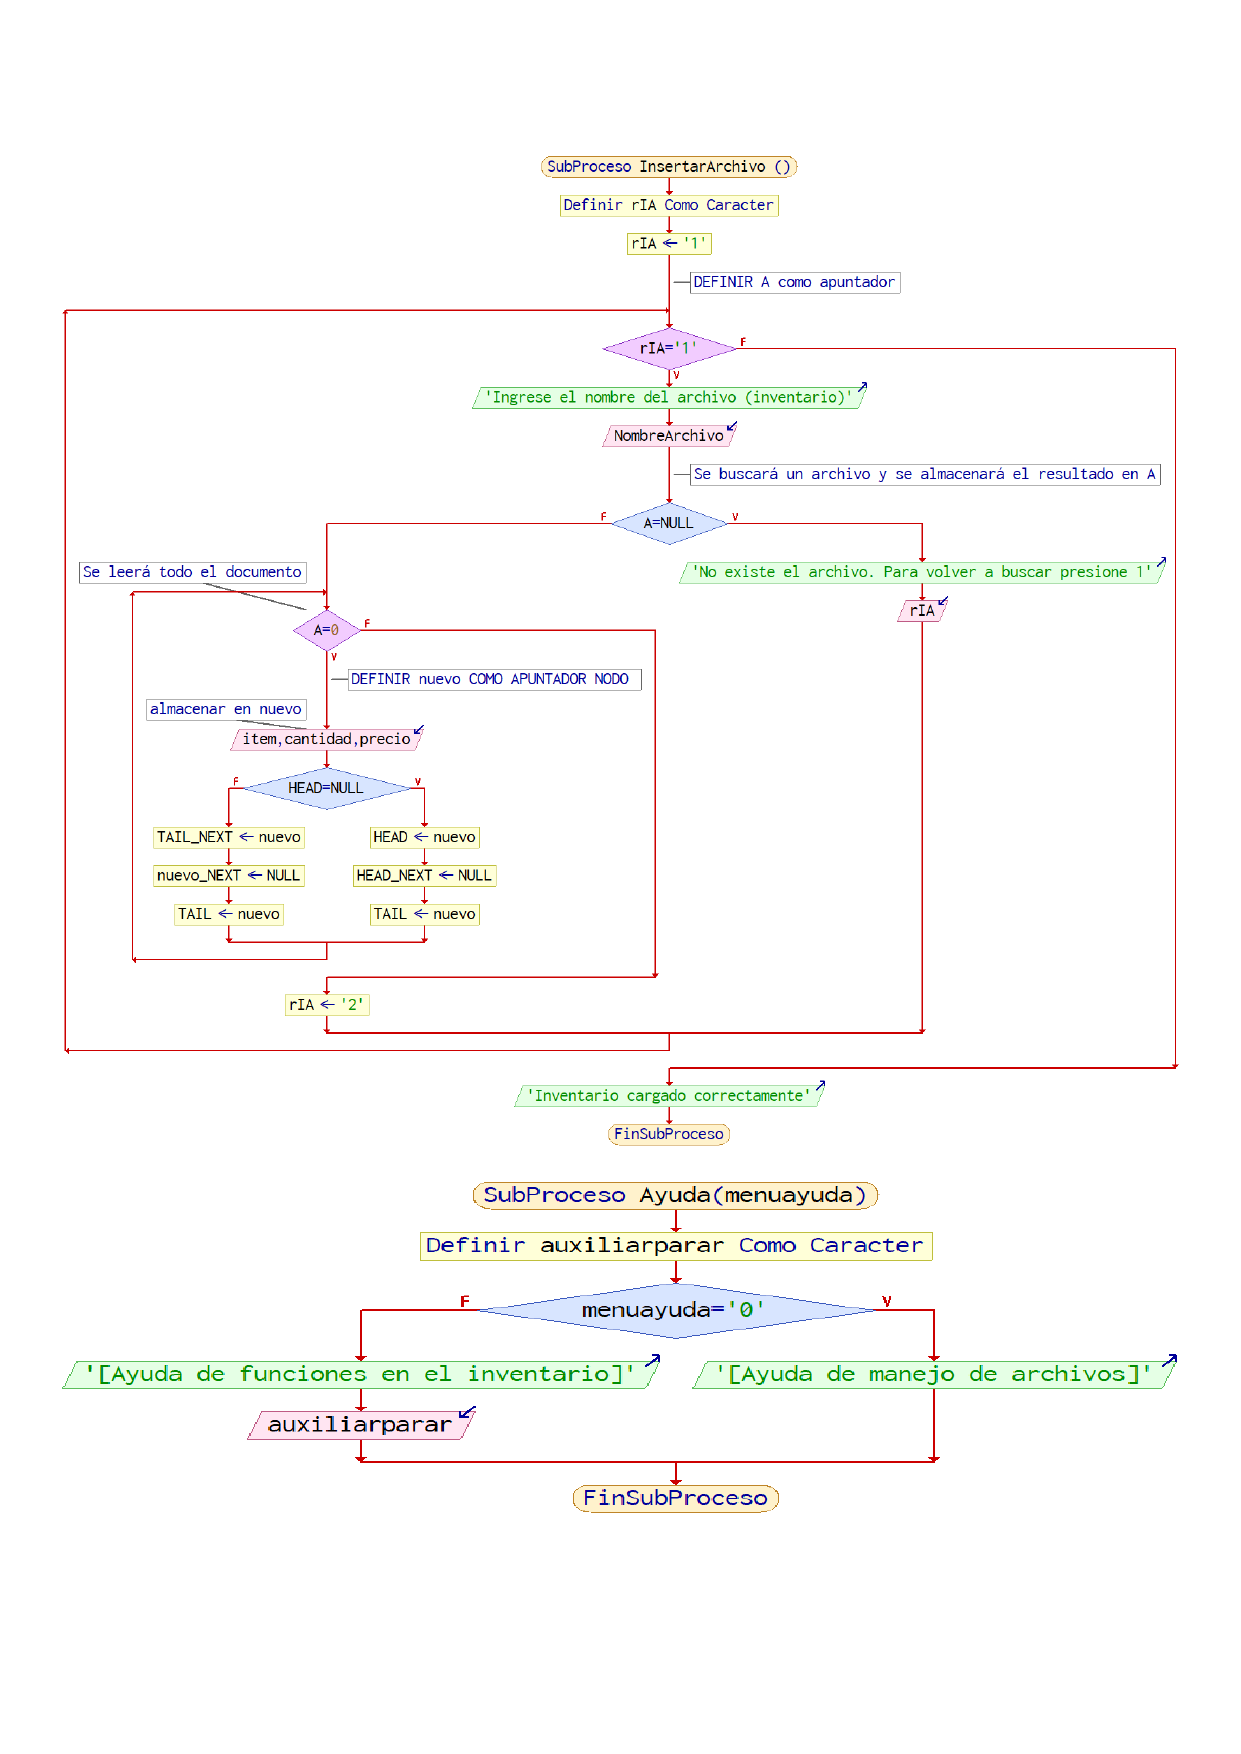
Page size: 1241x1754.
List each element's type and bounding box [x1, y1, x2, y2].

picture [58, 150, 1182, 1169]
picture [58, 1172, 1181, 1544]
